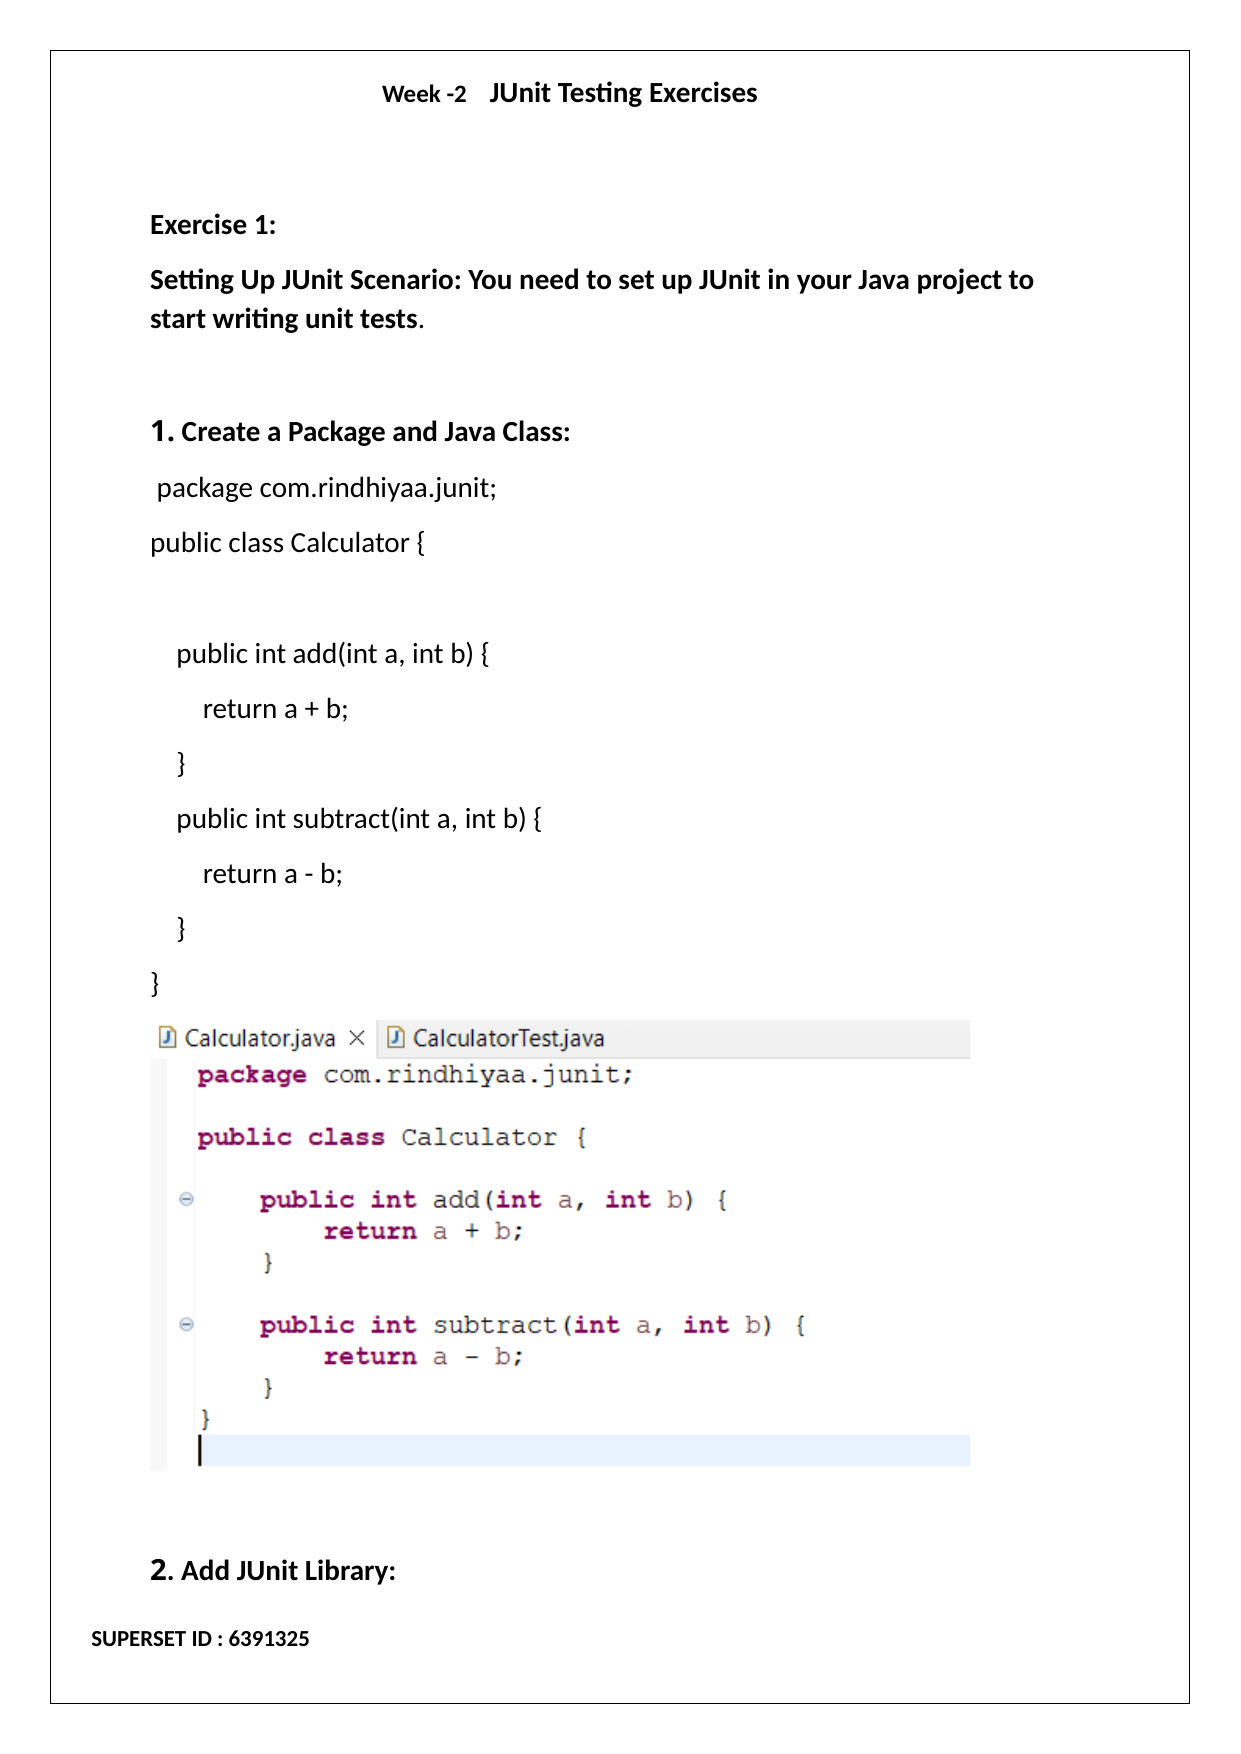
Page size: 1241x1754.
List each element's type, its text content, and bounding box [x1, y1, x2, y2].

text Exercise 1: [150, 206, 1090, 242]
text public int add(int a, int b) { [150, 635, 1090, 670]
text } [150, 965, 1090, 1001]
text } [150, 910, 1090, 946]
picture [150, 1020, 971, 1471]
text 1. Create a Package and Java Class: [150, 410, 1090, 450]
text public class Calculator { [150, 524, 1090, 560]
text return a - b; [150, 855, 1090, 891]
text public int subtract(int a, int b) { [150, 800, 1090, 836]
text Setting Up JUnit Scenario: You need to set up JUnit in your Java project to start writing unit tests. [150, 261, 1090, 335]
text } [150, 745, 1090, 781]
text return a + b; [150, 690, 1090, 726]
text 2. Add JUnit Library: [150, 1549, 1090, 1589]
text package com.rindhiyaa.junit; [150, 469, 1090, 505]
